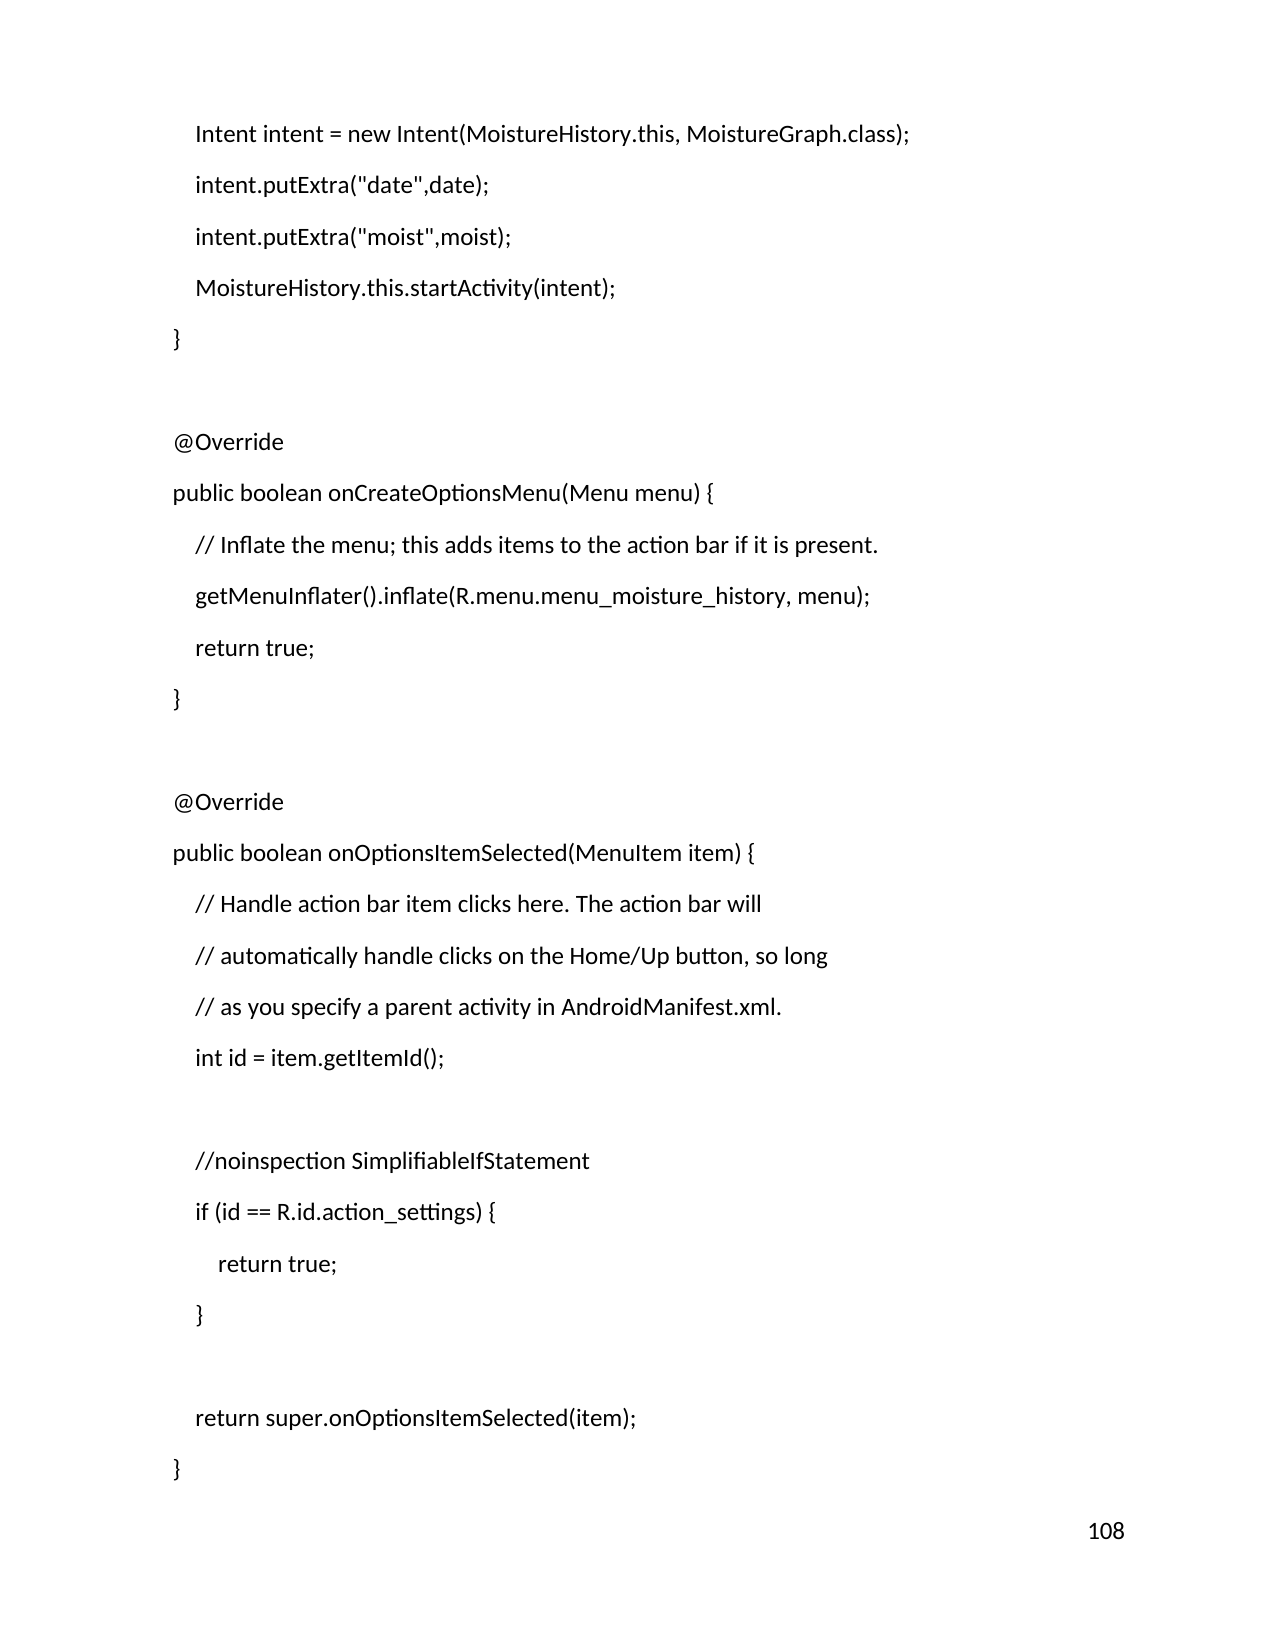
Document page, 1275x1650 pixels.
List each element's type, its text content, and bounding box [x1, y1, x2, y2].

text } [150, 1299, 1125, 1330]
text } [150, 323, 1125, 354]
text } [150, 1453, 1125, 1484]
text // Handle action bar item clicks here. The action bar will [150, 888, 1125, 919]
text @Override [150, 426, 1125, 457]
text //noinspection SimplifiableIfStatement [150, 1145, 1125, 1176]
text if (id == R.id.action_settings) { [150, 1197, 1125, 1227]
text int id = item.getItemId(); [150, 1042, 1125, 1073]
text @Override [150, 786, 1125, 816]
text getMenuInflater().inflate(R.menu.menu_moisture_history, menu); [150, 580, 1125, 611]
text // as you specify a parent activity in AndroidManifest.xml. [150, 991, 1125, 1022]
text } [150, 683, 1125, 713]
text public boolean onCreateOptionsMenu(Menu menu) { [150, 478, 1125, 508]
text // automatically handle clicks on the Home/Up button, so long [150, 940, 1125, 970]
text intent.putExtra("moist",moist); [150, 221, 1125, 251]
text Intent intent = new Intent(MoistureHistory.this, MoistureGraph.class); [150, 118, 1125, 149]
text return true; [150, 1248, 1125, 1278]
text intent.putExtra("date",date); [150, 169, 1125, 200]
text public boolean onOptionsItemSelected(MenuItem item) { [150, 837, 1125, 868]
text return super.onOptionsItemSelected(item); [150, 1402, 1125, 1432]
text return true; [150, 632, 1125, 662]
text // Inflate the menu; this adds items to the action bar if it is present. [150, 529, 1125, 559]
text MoistureHistory.this.startActivity(intent); [150, 272, 1125, 303]
